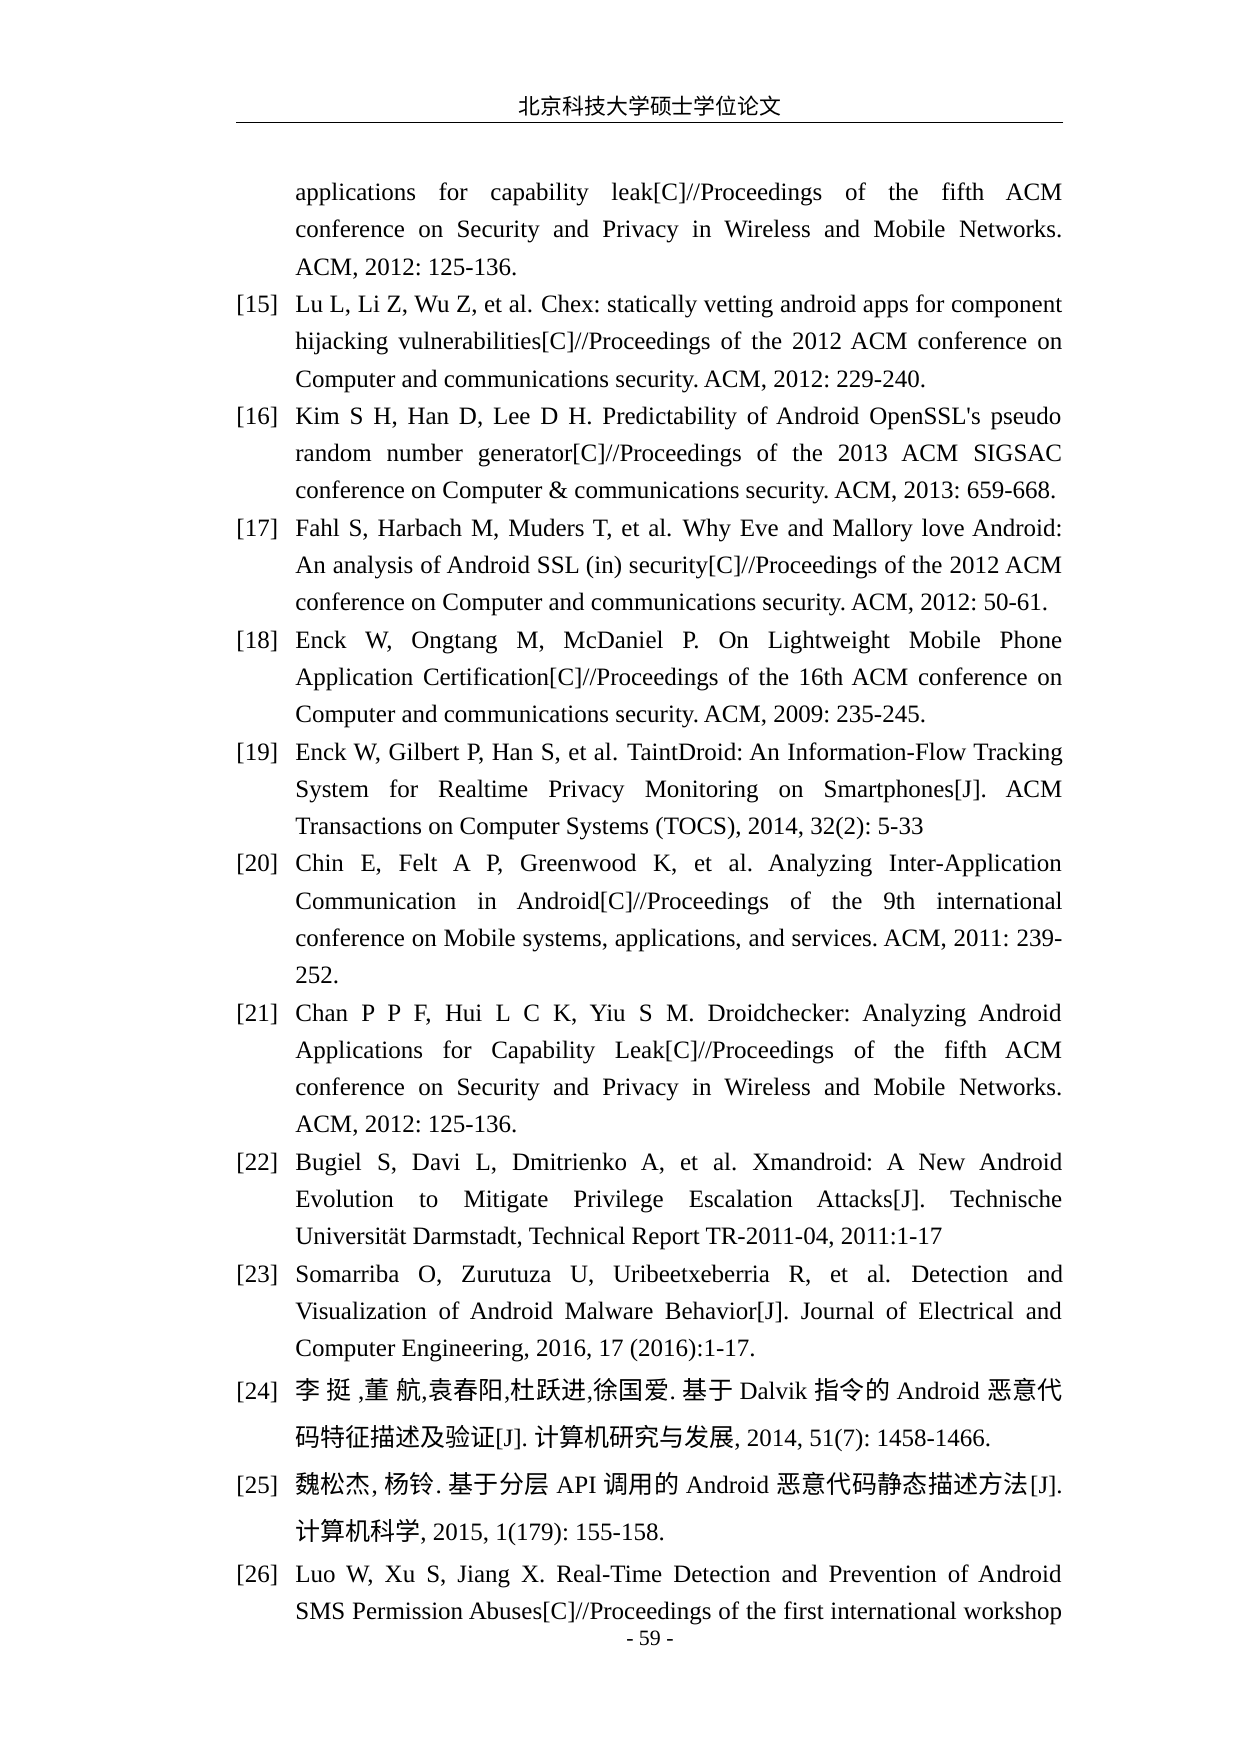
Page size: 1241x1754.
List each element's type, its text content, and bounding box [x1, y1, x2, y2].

list Enck W, Gilbert P, Han S, et al. TaintDroid: An Information-Flow Tracking System for Realtime Privacy Monitoring on Smartphones[J]. ACM Transactions on Computer Systems (TOCS), 2014, 32(2): 5-33 [236, 1268, 1063, 1372]
list Enck W, Ongtang M, McDaniel P. On Lightweight Mobile Phone Application Certification[C]//Proceedings of the 16th ACM conference on Computer and communications security. ACM, 2009: 235-245. [236, 1127, 1063, 1231]
list Chin E, Felt A P, Greenwood K, et al. Analyzing Inter-Application Communication in Android[C]//Proceedings of the 9th international conference on Mobile systems, applications, and services. ACM, 2011: 239-252. [236, 1409, 1063, 1550]
list Chan P P F, Hui L C K, Yiu S M. Droidchecker: analyzing android applications for capability leak[C]//Proceedings of the fifth ACM conference on Security and Privacy in Wireless and Mobile Networks. ACM, 2012: 125-136. [236, 526, 1063, 666]
list Kim S H, Han D, Lee D H. Predictability of Android OpenSSL's pseudo random number generator[C]//Proceedings of the 2013 ACM SIGSAC conference on Computer & communications security. ACM, 2013: 659-668. [236, 845, 1063, 948]
list Jiang Y Z X. Detecting passive content leaks and pollution in android applications[C]//Proceedings of the 20th Network and Distributed System Security Symposium (NDSS). 2013:1-16. [236, 281, 1063, 384]
list Fahl S, Harbach M, Muders T, et al. Why Eve and Mallory love Android: An analysis of Android SSL (in) security[C]//Proceedings of the 2012 ACM conference on Computer and communications security. ACM, 2012: 50-61. [236, 986, 1063, 1089]
list Lu L, Li Z, Wu Z, et al. Chex: statically vetting android apps for component hijacking vulnerabilities[C]//Proceedings of the 2012 ACM conference on Computer and communications security. ACM, 2012: 229-240. [236, 704, 1063, 807]
list Android Developer. Application components [EB/OL].[201312 03].https://developer.android.com/guide/components/index.html?hl=zh-cn. [236, 177, 1063, 243]
list Miller B P, Fredriksen L, So B. An empirical study of the reliability of UNIX utilities[J]. Communications of the ACM, 1990, 33(12): 32-44. [236, 422, 1063, 488]
